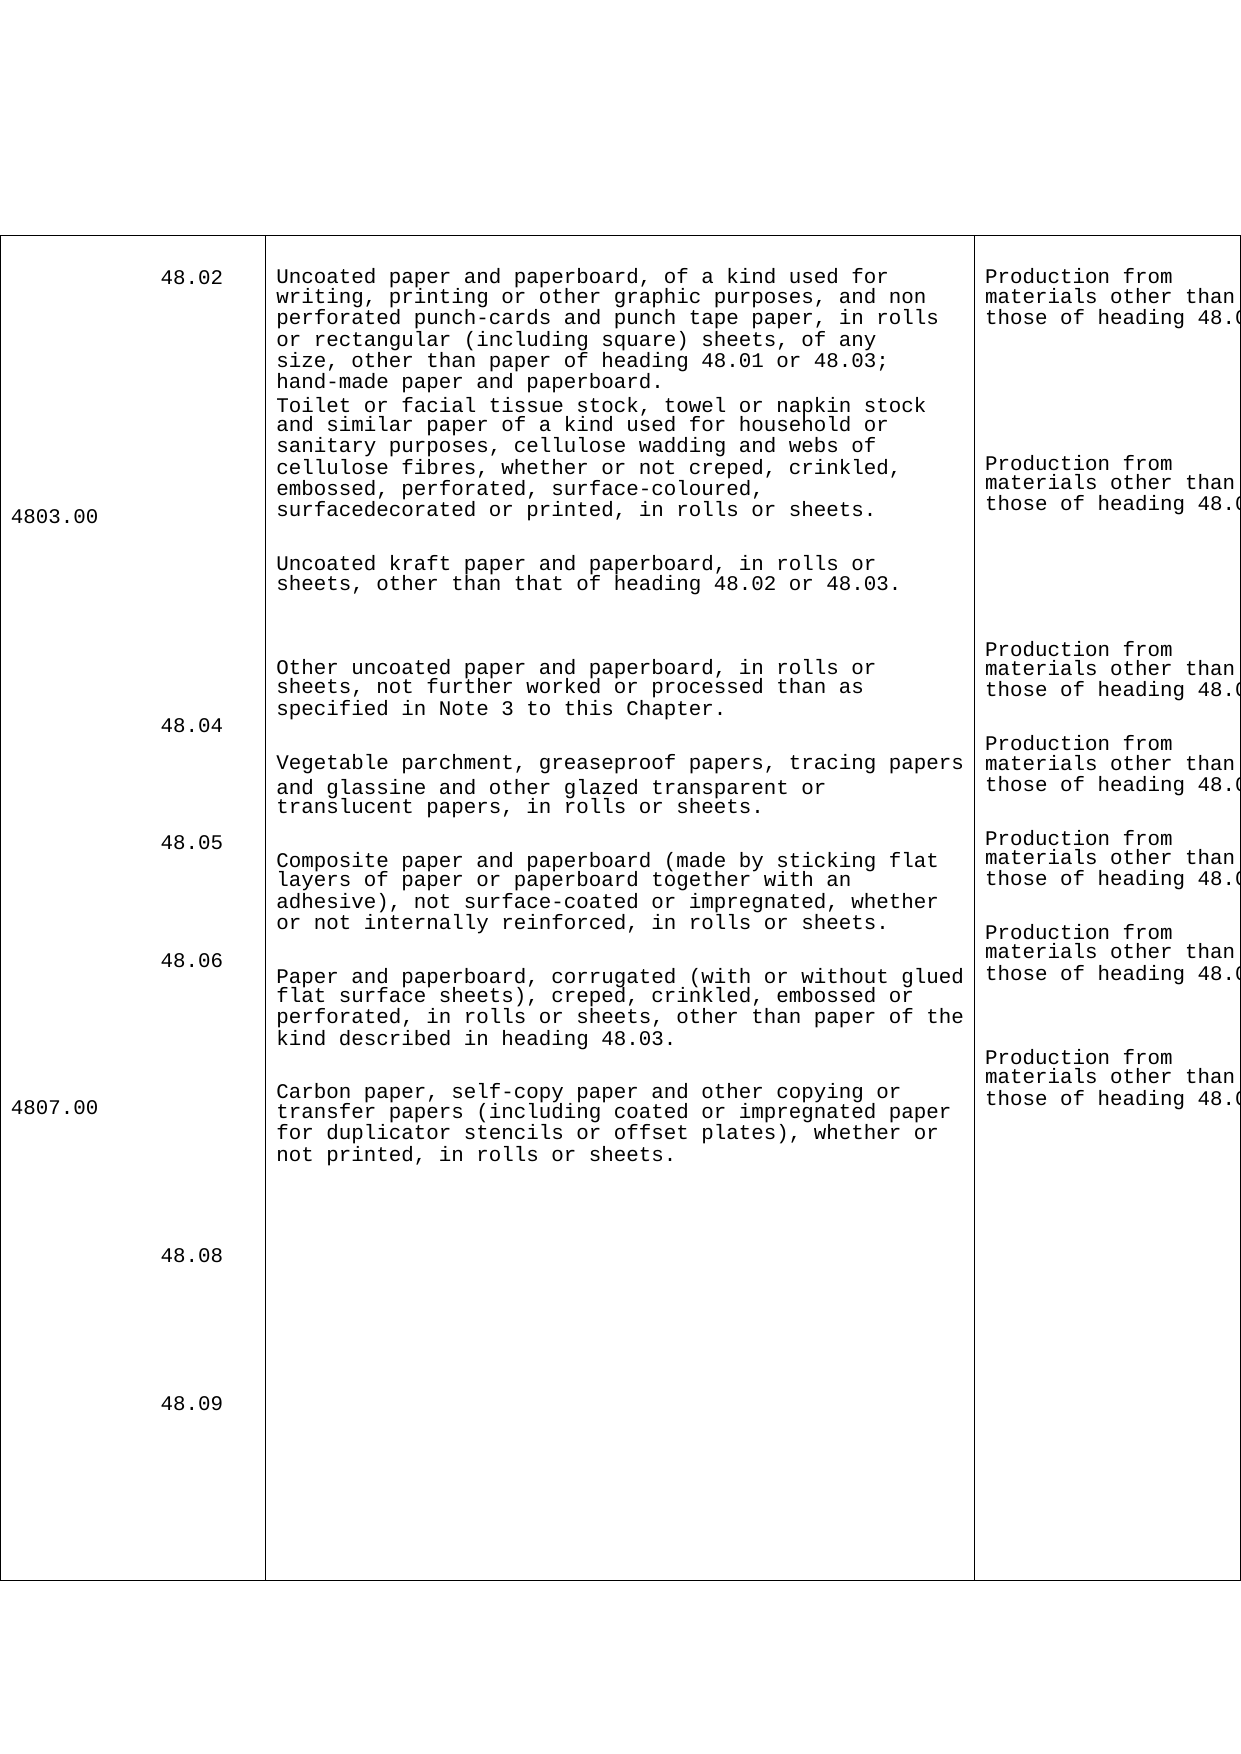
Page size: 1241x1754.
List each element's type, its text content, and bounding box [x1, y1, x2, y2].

table_header Production from materials other than those of heading 48.02 Production from materials other than those of heading 48.03 Production from materials other than those of heading 48.04 Production from materials other than those of heading 48.05 Production from materials other than those of heading 48.06 Production from materials other than those of heading 48.07 Production from materials other than those of heading 48.08 [975, 236, 1240, 1580]
table_header 48.02 4803.00 48.04 48.05 48.06 4807.00 48.08 48.09 [1, 236, 265, 1580]
table_header Uncoated paper and paperboard, of a kind used for writing, printing or other graphic purposes, and non perforated punch-cards and punch tape paper, in rolls or rectangular (including square) sheets, of any size, other than paper of heading 48.01 or 48.03; hand-made paper and paperboard. Toilet or facial tissue stock, towel or napkin stock and similar paper of a kind used for household or sanitary purposes, cellulose wadding and webs of cellulose fibres, whether or not creped, crinkled, embossed, perforated, surface-coloured, surfacedecorated or printed, in rolls or sheets. Uncoated kraft paper and paperboard, in rolls or sheets, other than that of heading 48.02 or 48.03. Other uncoated paper and paperboard, in rolls or sheets, not further worked or processed than as specified in Note 3 to this Chapter. Vegetable parchment, greaseproof papers, tracing papers and glassine and other glazed transparent or translucent papers, in rolls or sheets. Composite paper and paperboard (made by sticking flat layers of paper or paperboard together with an adhesive), not surface-coated or impregnated, whether or not internally reinforced, in rolls or sheets. Paper and paperboard, corrugated (with or without glued flat surface sheets), creped, crinkled, embossed or perforated, in rolls or sheets, other than paper of the kind described in heading 48.03. Carbon paper, self-copy paper and other copying or transfer papers (including coated or impregnated paper for duplicator stencils or offset plates), whether or not printed, in rolls or sheets. [266, 236, 974, 1580]
